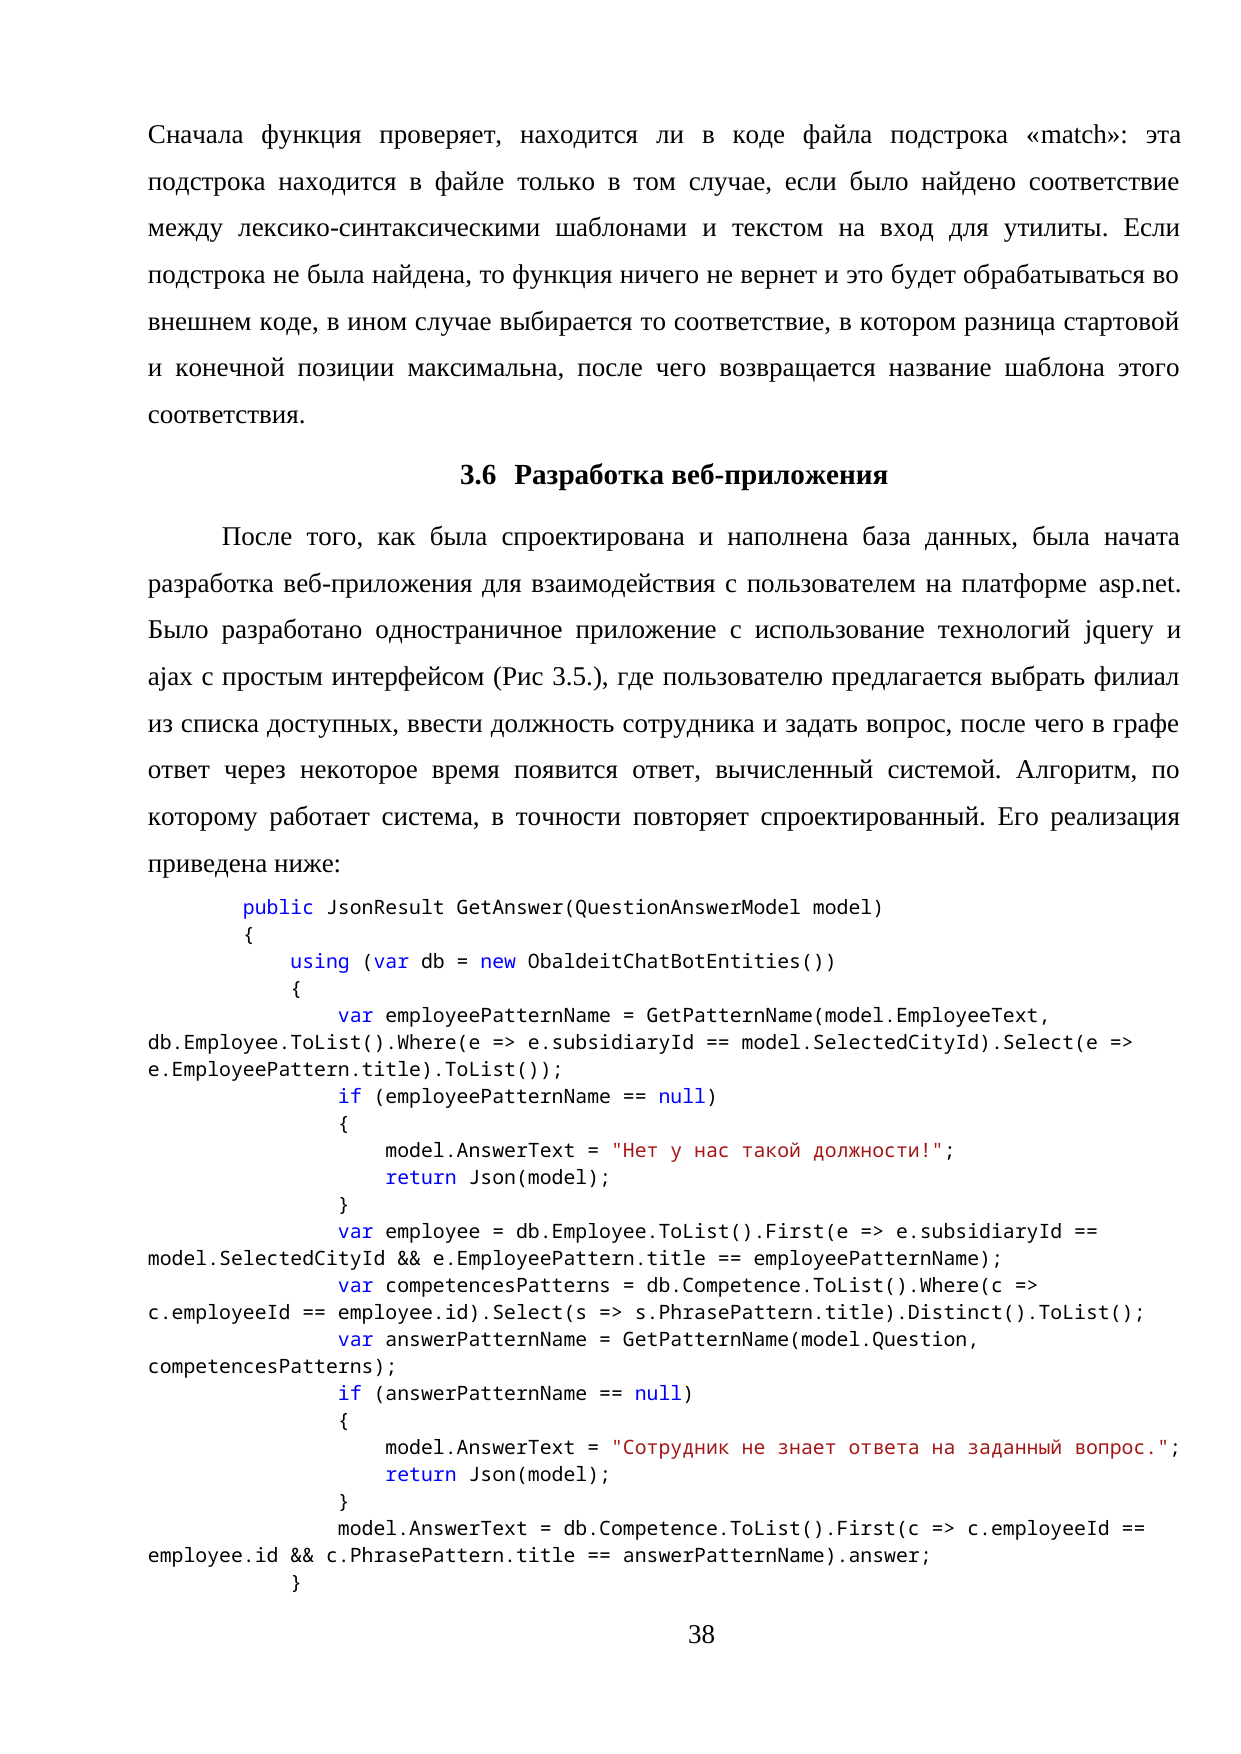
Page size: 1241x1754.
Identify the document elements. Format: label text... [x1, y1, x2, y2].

text model.AnswerText = "Нет у нас такой должности!"; [148, 1136, 1181, 1163]
text { [148, 1406, 1181, 1433]
text var employeePatternName = GetPatternName(model.EmployeeText, db.Employee.ToList().Where(e => e.subsidiaryId == model.SelectedCityId).Select(e => e.EmployeePattern.title).ToList()); [148, 1001, 1181, 1082]
text { [148, 1109, 1181, 1136]
text return Json(model); [148, 1163, 1181, 1190]
text public JsonResult GetAnswer(QuestionAnswerModel model) [148, 893, 1181, 920]
text model.AnswerText = "Сотрудник не знает ответа на заданный вопрос."; [148, 1433, 1181, 1460]
subtitle Разработка веб-приложения [183, 457, 1181, 491]
text var answerPatternName = GetPatternName(model.Question, competencesPatterns); [148, 1325, 1181, 1379]
text { [148, 974, 1181, 1001]
text После того, как была спроектирована и наполнена база данных, была начата разработка веб-приложения для взаимодействия с пользователем на платформе asp.net. Было разработано одностраничное приложение с использование технологий jquery и ajax с простым интерфейсом (Рис 3.5.), где пользователю предлагается выбрать филиал из списка доступных, ввести должность сотрудника и задать вопрос, после чего в графе ответ через некоторое время появится ответ, вычисленный системой. Алгоритм, по которому работает система, в точности повторяет спроектированный. Его реализация приведена ниже: [148, 520, 1181, 878]
text model.AnswerText = db.Competence.ToList().First(c => c.employeeId == employee.id && c.PhrasePattern.title == answerPatternName).answer; [148, 1514, 1181, 1568]
text if (answerPatternName == null) [148, 1379, 1181, 1406]
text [148, 118, 1181, 429]
text { [148, 920, 1181, 947]
text var competencesPatterns = db.Competence.ToList().Where(c => c.employeeId == employee.id).Select(s => s.PhrasePattern.title).Distinct().ToList(); [148, 1271, 1181, 1325]
text using (var db = new ObaldeitChatBotEntities()) [148, 947, 1181, 974]
text } [148, 1487, 1181, 1514]
text } [148, 1190, 1181, 1217]
text if (employeePatternName == null) [148, 1082, 1181, 1109]
text } [148, 1568, 1181, 1595]
text return Json(model); [148, 1460, 1181, 1487]
text var employee = db.Employee.ToList().First(e => e.subsidiaryId == model.SelectedCityId && e.EmployeePattern.title == employeePatternName); [148, 1217, 1181, 1271]
